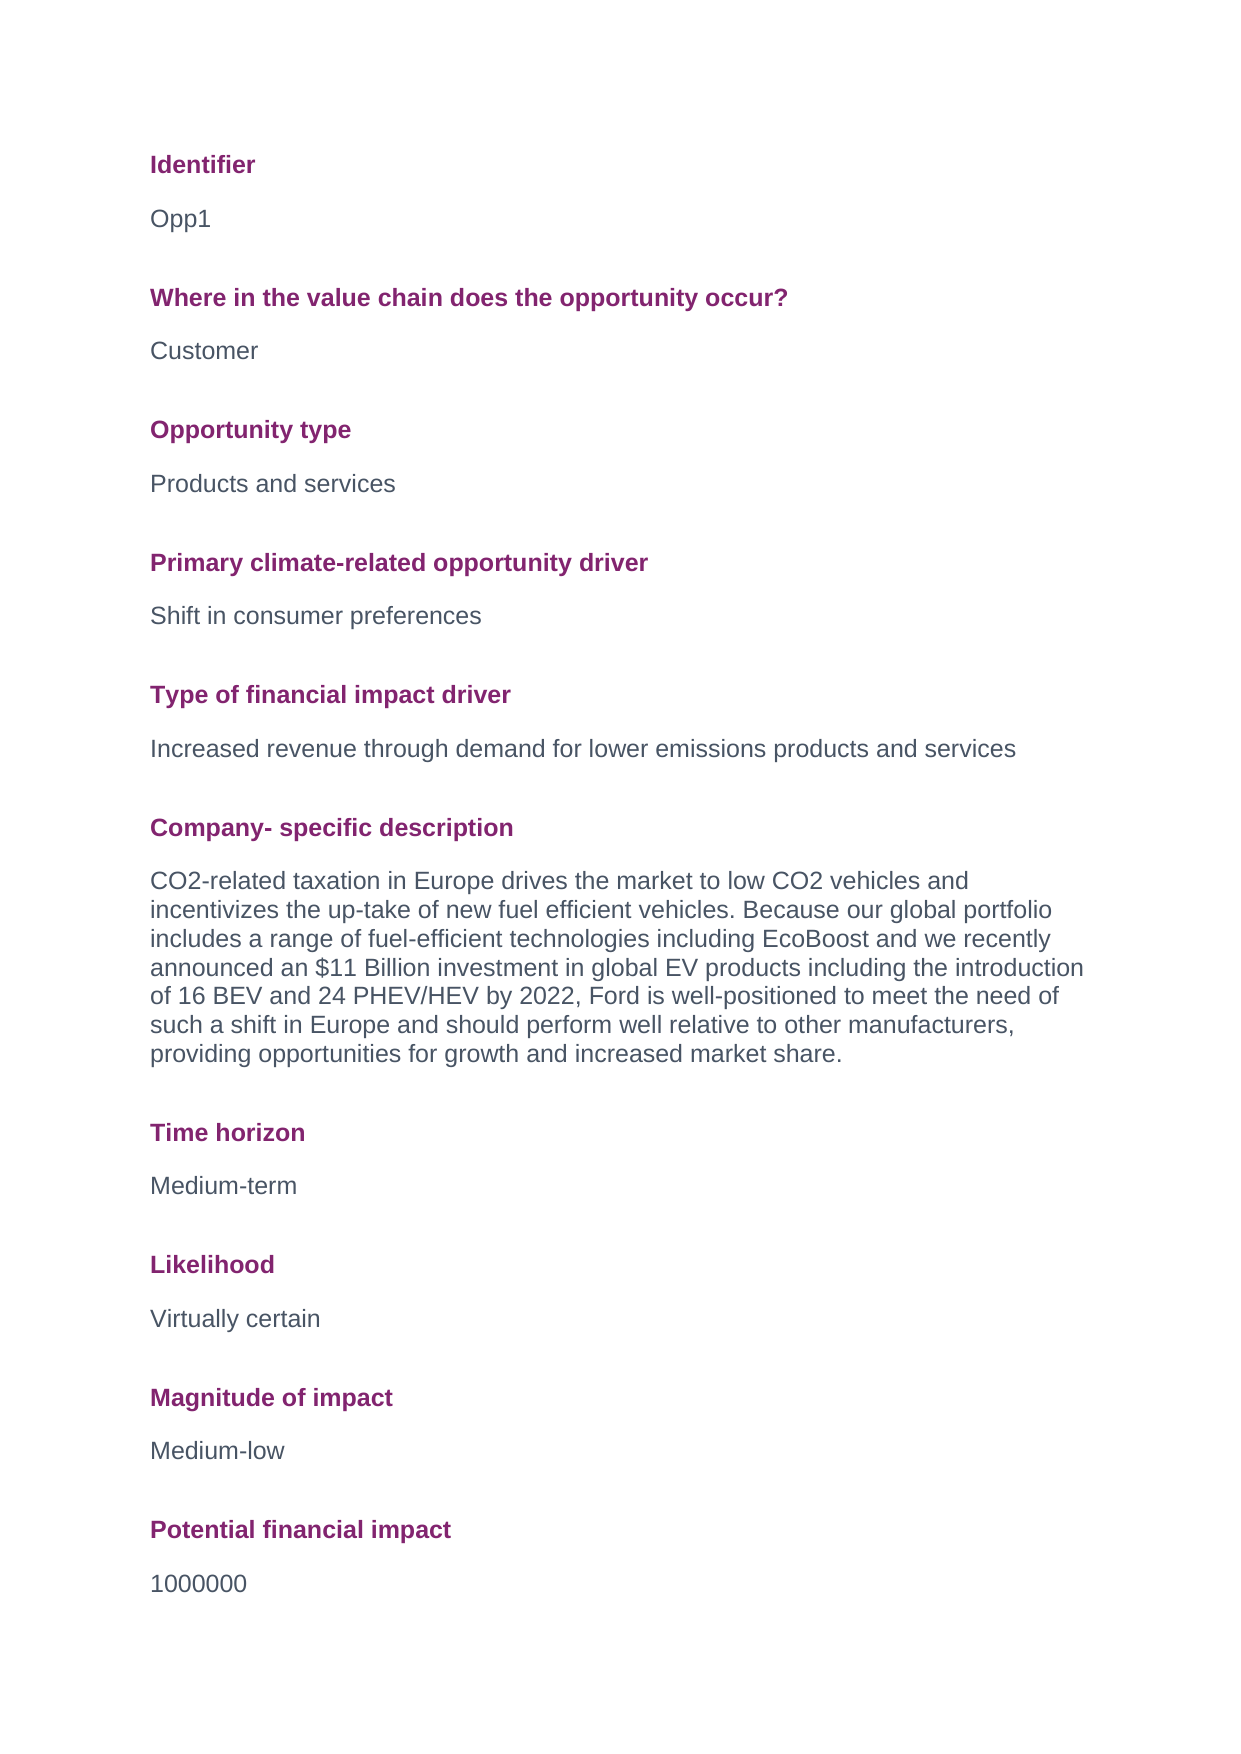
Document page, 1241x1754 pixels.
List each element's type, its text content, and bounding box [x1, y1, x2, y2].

subtitle Primary climate-related opportunity driver [150, 547, 1090, 576]
text Increased revenue through demand for lower emissions products and services [150, 734, 1090, 762]
text Opp1 [150, 204, 1090, 232]
subtitle Magnitude of impact [150, 1382, 1090, 1411]
subtitle Company- specific description [150, 812, 1090, 841]
subtitle Opportunity type [150, 415, 1090, 444]
text Customer [150, 336, 1090, 365]
text Virtually certain [150, 1304, 1090, 1332]
subtitle Identifier [150, 150, 1090, 179]
text Medium-low [150, 1436, 1090, 1465]
text Products and services [150, 469, 1090, 497]
subtitle Type of financial impact driver [150, 680, 1090, 709]
text Shift in consumer preferences [150, 601, 1090, 630]
text CO2-related taxation in Europe drives the market to low CO2 vehicles and incentivizes the up-take of new fuel efficient vehicles. Because our global portfolio includes a range of fuel-efficient technologies including EcoBoost and we recently announced an $11 Billion investment in global EV products including the introduction of 16 BEV and 24 PHEV/HEV by 2022, Ford is well-positioned to meet the need of such a shift in Europe and should perform well relative to other manufacturers, providing opportunities for growth and increased market share. [150, 866, 1090, 1067]
subtitle Likelihood [150, 1250, 1090, 1279]
text 1000000 [150, 1569, 1090, 1597]
subtitle Potential financial impact [150, 1515, 1090, 1544]
text Medium-term [150, 1171, 1090, 1200]
subtitle Time horizon [150, 1117, 1090, 1146]
subtitle Where in the value chain does the opportunity occur? [150, 282, 1090, 311]
